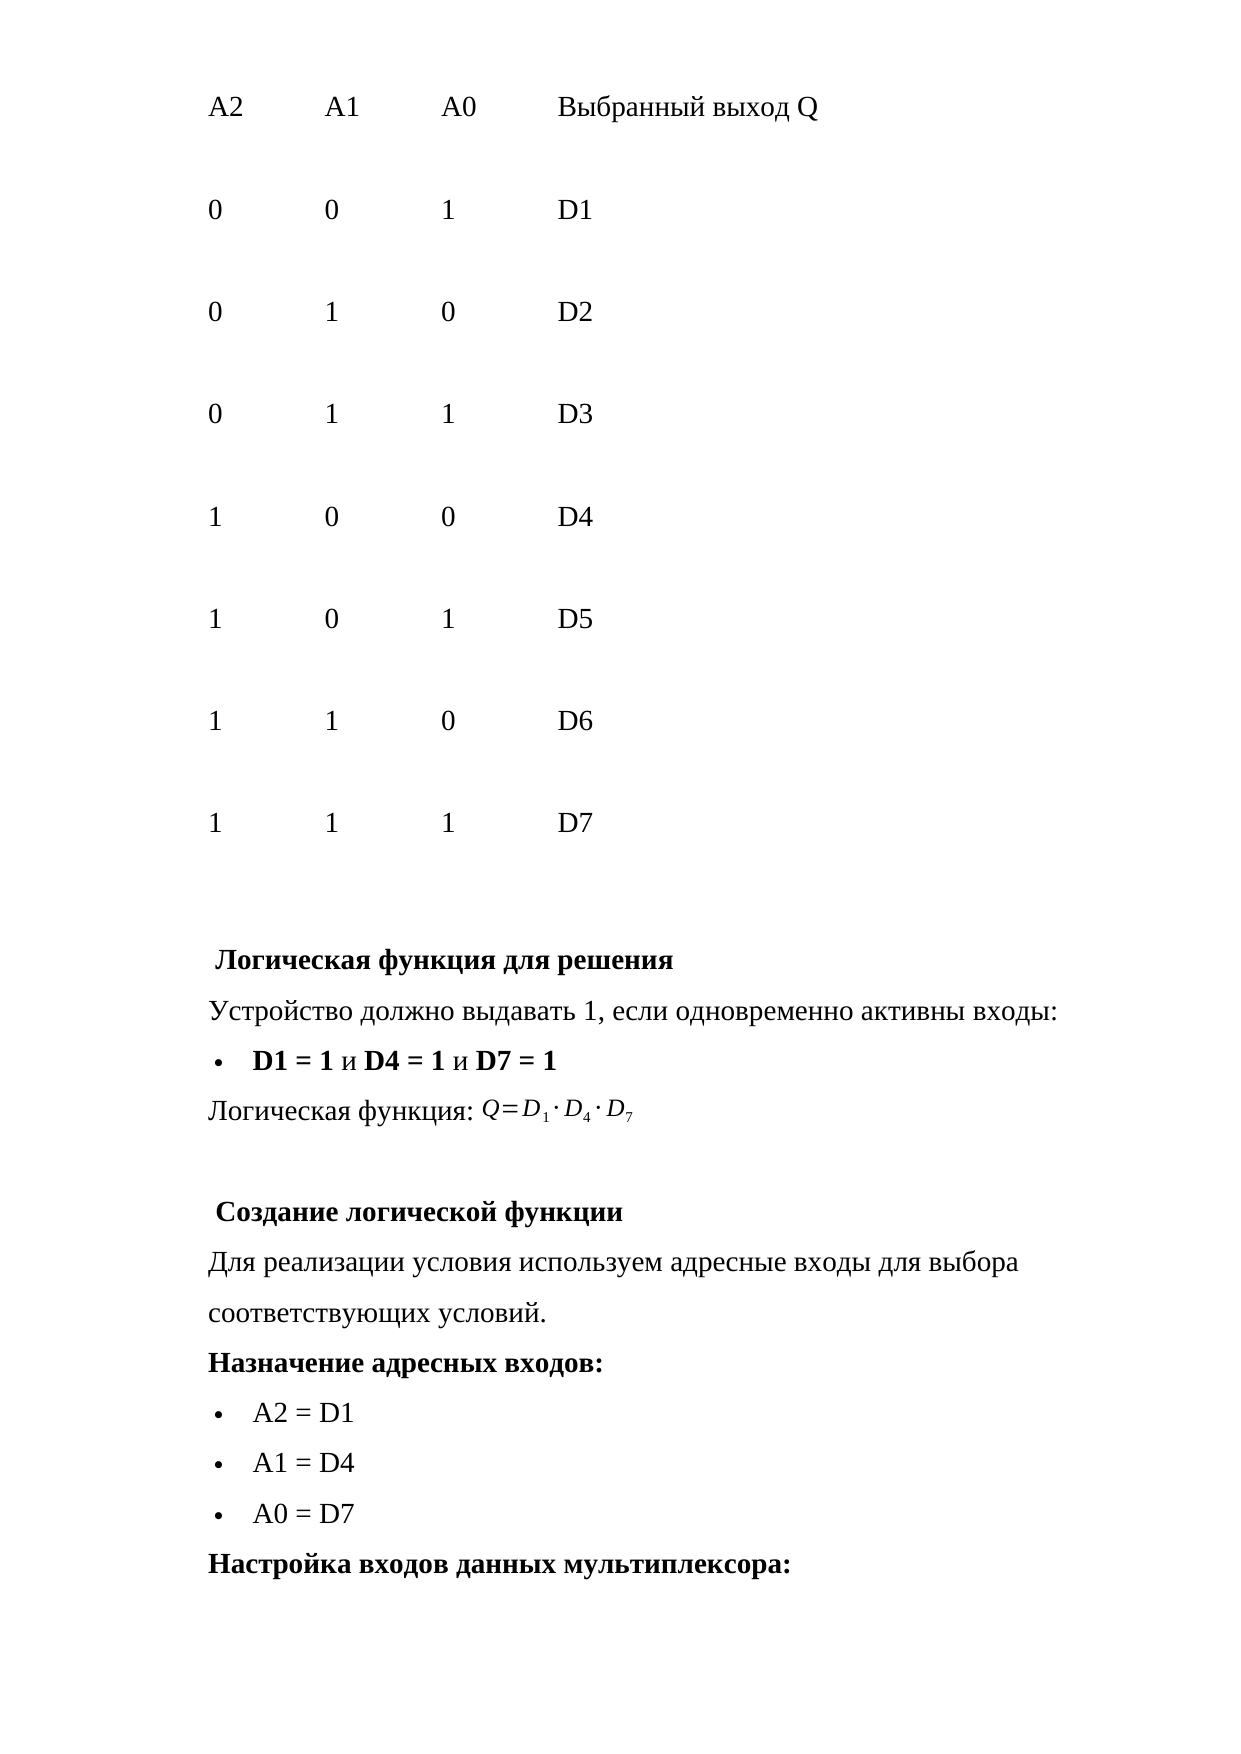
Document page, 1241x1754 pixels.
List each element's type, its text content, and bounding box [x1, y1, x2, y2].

table_cell 1 [385, 585, 501, 688]
list D1 = 1 и D4 = 1 и D7 = 1 [215, 1043, 1152, 1077]
text Создание логической функции [208, 1194, 1152, 1228]
table_cell 1 [177, 688, 268, 790]
table_cell 0 [177, 279, 268, 381]
table_cell 0 [177, 381, 268, 483]
text Для реализации условия используем адресные входы для выбора соответствующих условий. [208, 1244, 1152, 1328]
table_cell 0 [269, 585, 385, 688]
table_cell 1 [177, 790, 268, 892]
table_cell 1 [385, 790, 501, 892]
table_cell 1 [385, 176, 501, 278]
table_cell 1 [385, 381, 501, 483]
list A2 = D1 [215, 1395, 1152, 1429]
table_header A1 [269, 74, 385, 176]
text Логическая функция для решения [208, 942, 1152, 976]
table_header Выбранный выход Q [501, 74, 843, 176]
table_cell D7 [501, 790, 843, 892]
table_cell D3 [501, 381, 843, 483]
table_cell D1 [501, 176, 843, 278]
table_cell 1 [269, 279, 385, 381]
table_cell 0 [177, 176, 268, 278]
table_cell 1 [269, 381, 385, 483]
list A1 = D4 [215, 1446, 1152, 1479]
text Назначение адресных входов: [208, 1345, 1152, 1378]
table_cell D4 [501, 483, 843, 585]
table_cell 1 [269, 790, 385, 892]
table_cell 0 [385, 688, 501, 790]
table_header A2 [177, 74, 268, 176]
table_cell D6 [501, 688, 843, 790]
table_cell 1 [269, 688, 385, 790]
table_cell 0 [385, 279, 501, 381]
table_cell D5 [501, 585, 843, 688]
text Настройка входов данных мультиплексора: [208, 1546, 1152, 1580]
table_cell 1 [177, 585, 268, 688]
table_header A0 [385, 74, 501, 176]
table_cell 0 [385, 483, 501, 585]
list A0 = D7 [215, 1496, 1152, 1529]
text Логическая функция: [208, 1093, 1152, 1177]
table_cell 1 [177, 483, 268, 585]
table_cell 0 [269, 483, 385, 585]
table_cell 0 [269, 176, 385, 278]
text Устройство должно выдавать 1, если одновременно активны входы: [208, 993, 1152, 1026]
table_cell D2 [501, 279, 843, 381]
